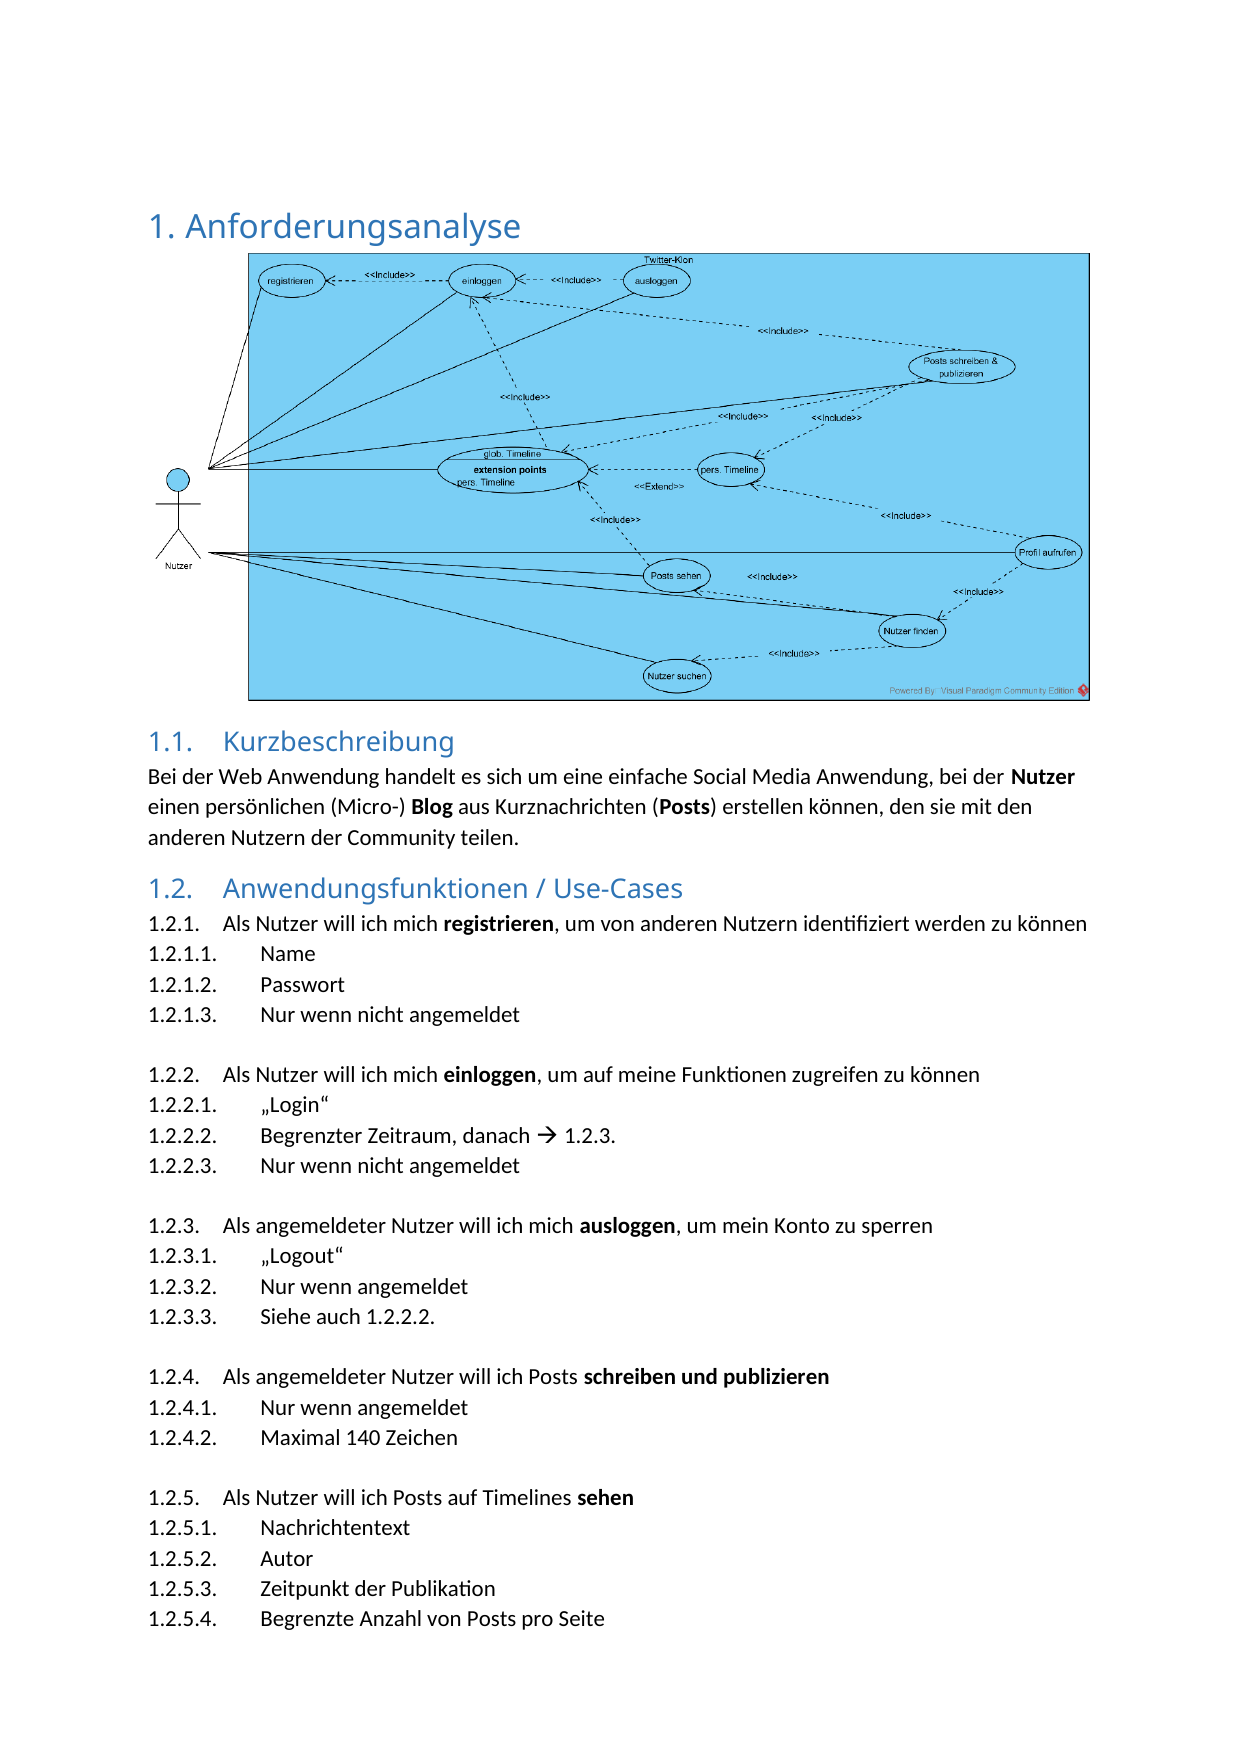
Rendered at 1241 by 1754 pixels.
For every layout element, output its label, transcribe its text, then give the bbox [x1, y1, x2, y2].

list Als angemeldeter Nutzer will ich Posts schreiben und publizieren [148, 1362, 1093, 1391]
list Als Nutzer will ich Posts auf Timelines sehen [148, 1483, 1093, 1511]
list „Logout“ [148, 1242, 1093, 1270]
list Nachrichtentext [148, 1513, 1093, 1542]
subtitle Anwendungsfunktionen / Use-Cases [148, 869, 1093, 906]
list Maximal 140 Zeichen [148, 1423, 1093, 1481]
picture [147, 251, 1093, 704]
subtitle Kurzbeschreibung [148, 722, 1093, 759]
text Bei der Web Anwendung handelt es sich um eine einfache Social Media Anwendung, bei der Nutzer einen persönlichen (Micro-) Blog aus Kurznachrichten (Posts) erstellen können, den sie mit den anderen Nutzern der Community teilen. [148, 762, 1093, 851]
list Nur wenn nicht angemeldet [148, 1000, 1093, 1058]
list Nur wenn angemeldet [148, 1393, 1093, 1421]
list „Login“ [148, 1091, 1093, 1119]
list Nur wenn angemeldet [148, 1272, 1093, 1300]
list Zeitpunkt der Publikation [148, 1574, 1093, 1602]
list Nur wenn nicht angemeldet [148, 1151, 1093, 1209]
list Begrenzter Zeitraum, danach 1.2.3. [148, 1121, 1093, 1149]
list Name [148, 939, 1093, 968]
list Als Nutzer will ich mich einloggen, um auf meine Funktionen zugreifen zu können [148, 1060, 1093, 1088]
list Als Nutzer will ich mich registrieren, um von anderen Nutzern identifiziert werden zu können [148, 909, 1093, 937]
subtitle Anforderungsanalyse [148, 203, 1093, 248]
list Passwort [148, 970, 1093, 998]
list Autor [148, 1544, 1093, 1572]
list Begrenzte Anzahl von Posts pro Seite [148, 1604, 1093, 1632]
list Siehe auch 1.2.2.2. [148, 1302, 1093, 1360]
list Als angemeldeter Nutzer will ich mich ausloggen, um mein Konto zu sperren [148, 1211, 1093, 1239]
